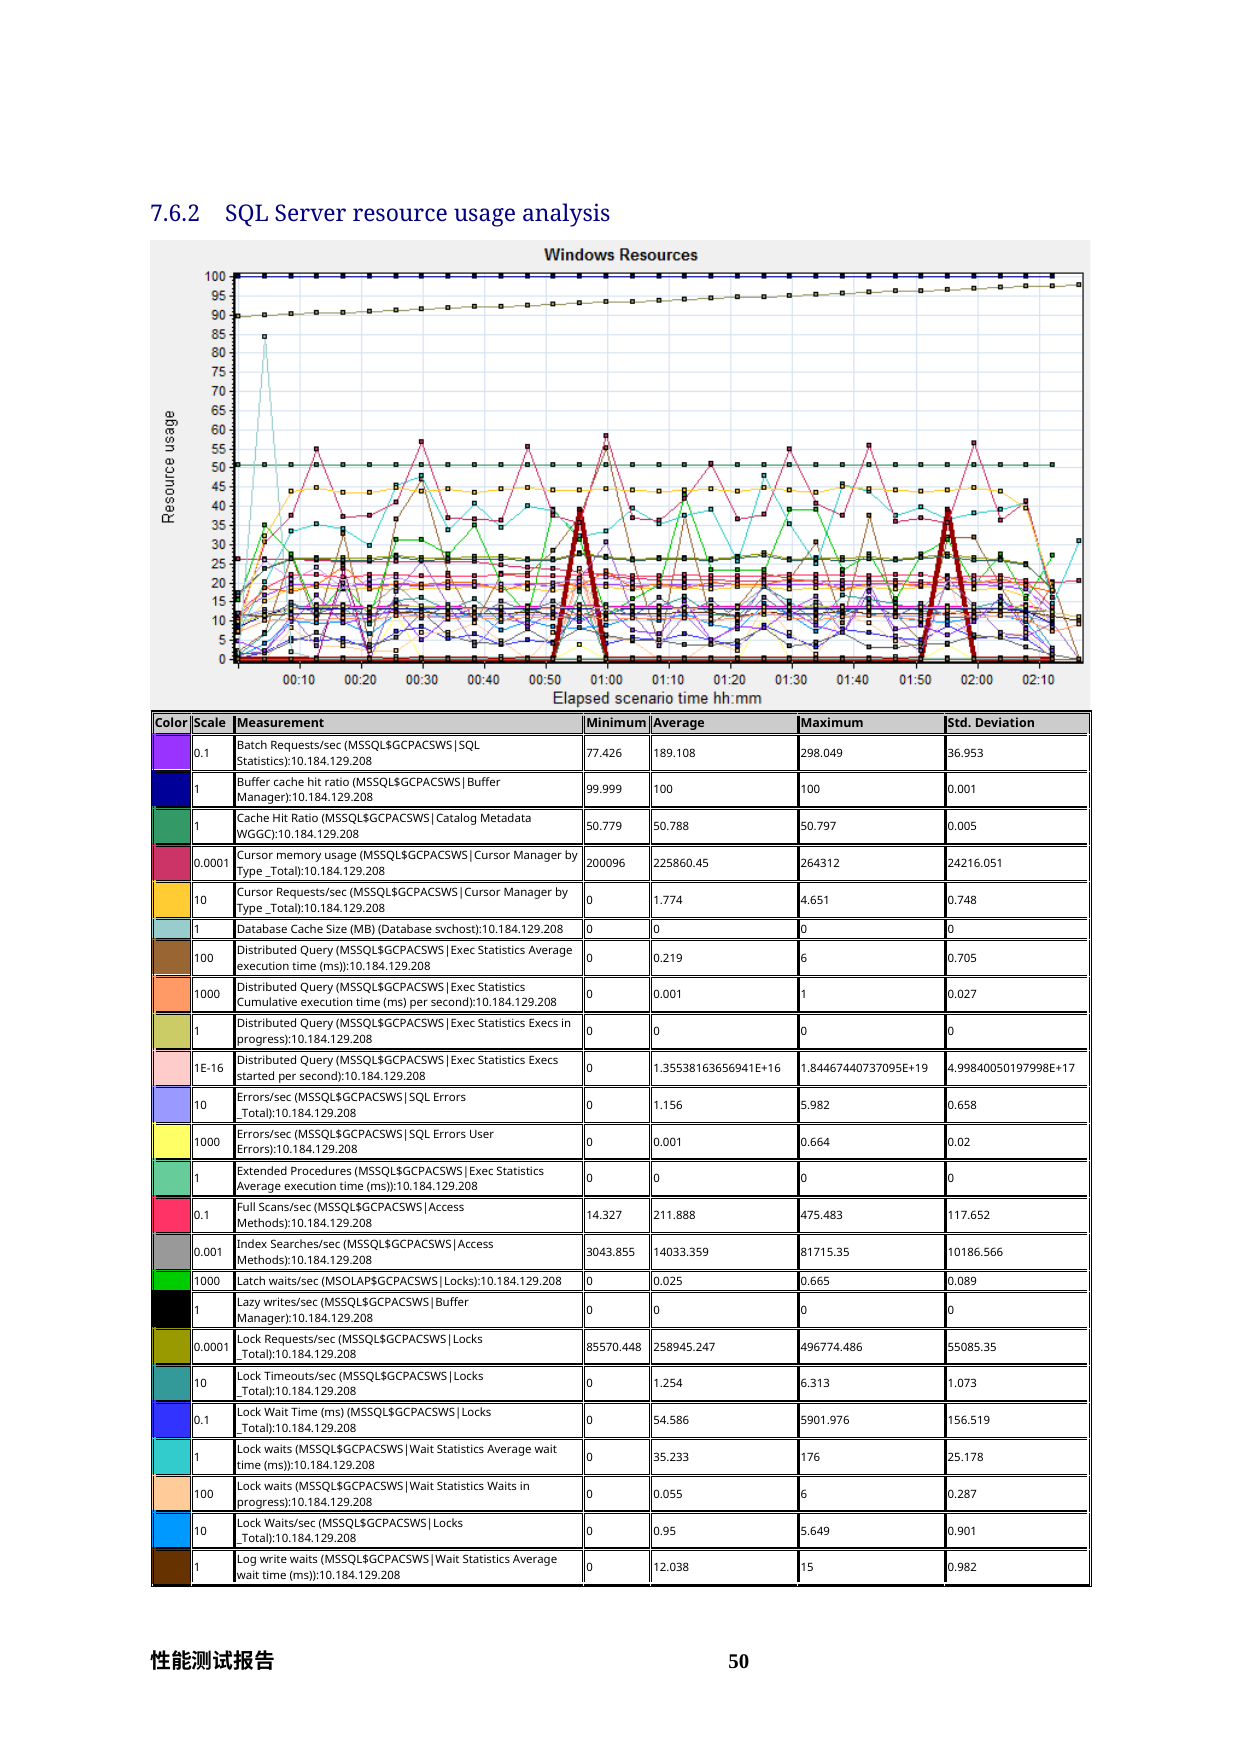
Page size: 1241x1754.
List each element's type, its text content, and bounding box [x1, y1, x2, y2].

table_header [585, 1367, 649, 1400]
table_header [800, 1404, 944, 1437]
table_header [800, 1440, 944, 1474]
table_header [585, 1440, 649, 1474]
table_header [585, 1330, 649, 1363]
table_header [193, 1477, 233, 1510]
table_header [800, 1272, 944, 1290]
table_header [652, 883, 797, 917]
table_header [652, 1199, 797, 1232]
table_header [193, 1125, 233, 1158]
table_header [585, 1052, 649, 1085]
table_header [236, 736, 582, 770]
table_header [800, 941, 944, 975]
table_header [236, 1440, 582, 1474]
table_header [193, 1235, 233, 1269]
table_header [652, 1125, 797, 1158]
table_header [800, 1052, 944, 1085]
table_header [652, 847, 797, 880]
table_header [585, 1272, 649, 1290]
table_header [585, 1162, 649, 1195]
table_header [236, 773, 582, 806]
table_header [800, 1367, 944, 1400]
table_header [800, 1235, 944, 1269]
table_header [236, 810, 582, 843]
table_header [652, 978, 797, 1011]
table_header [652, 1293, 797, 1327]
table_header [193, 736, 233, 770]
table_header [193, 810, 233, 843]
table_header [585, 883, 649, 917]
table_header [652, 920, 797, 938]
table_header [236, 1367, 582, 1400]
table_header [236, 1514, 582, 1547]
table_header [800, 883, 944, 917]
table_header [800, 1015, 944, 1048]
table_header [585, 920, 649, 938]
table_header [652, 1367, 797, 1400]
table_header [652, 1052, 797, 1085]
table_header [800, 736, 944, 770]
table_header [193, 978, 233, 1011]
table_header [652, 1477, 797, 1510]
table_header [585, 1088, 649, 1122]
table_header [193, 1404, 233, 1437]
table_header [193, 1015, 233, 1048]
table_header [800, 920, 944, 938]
picture [150, 240, 1091, 710]
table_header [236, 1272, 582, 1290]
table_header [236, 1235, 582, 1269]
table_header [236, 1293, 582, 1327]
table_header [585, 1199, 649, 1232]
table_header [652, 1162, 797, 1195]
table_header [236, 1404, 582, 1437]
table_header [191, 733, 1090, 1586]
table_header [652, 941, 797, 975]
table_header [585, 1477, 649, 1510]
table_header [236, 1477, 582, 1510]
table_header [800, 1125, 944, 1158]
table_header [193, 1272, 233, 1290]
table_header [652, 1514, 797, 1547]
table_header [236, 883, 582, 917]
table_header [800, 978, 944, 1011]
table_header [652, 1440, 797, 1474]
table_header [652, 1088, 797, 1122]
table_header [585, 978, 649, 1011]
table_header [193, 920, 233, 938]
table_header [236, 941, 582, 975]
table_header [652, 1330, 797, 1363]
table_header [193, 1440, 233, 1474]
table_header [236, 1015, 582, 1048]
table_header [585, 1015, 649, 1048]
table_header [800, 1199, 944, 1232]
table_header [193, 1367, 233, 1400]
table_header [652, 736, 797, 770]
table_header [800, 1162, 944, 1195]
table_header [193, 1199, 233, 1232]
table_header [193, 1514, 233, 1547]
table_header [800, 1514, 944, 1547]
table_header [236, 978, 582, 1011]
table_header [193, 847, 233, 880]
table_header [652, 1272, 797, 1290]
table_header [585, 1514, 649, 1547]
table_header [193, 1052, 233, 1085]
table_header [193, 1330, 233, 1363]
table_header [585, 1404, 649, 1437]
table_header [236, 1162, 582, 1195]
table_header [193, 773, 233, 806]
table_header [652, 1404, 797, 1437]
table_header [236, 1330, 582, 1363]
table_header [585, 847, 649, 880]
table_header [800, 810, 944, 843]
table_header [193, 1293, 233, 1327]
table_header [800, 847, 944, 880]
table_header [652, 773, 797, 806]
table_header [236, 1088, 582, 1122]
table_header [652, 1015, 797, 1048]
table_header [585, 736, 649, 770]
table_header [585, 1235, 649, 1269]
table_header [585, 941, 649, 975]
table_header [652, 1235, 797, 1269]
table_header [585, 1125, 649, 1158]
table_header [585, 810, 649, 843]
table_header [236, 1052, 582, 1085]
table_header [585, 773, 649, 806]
subtitle SQL Server resource usage analysis [150, 197, 1090, 228]
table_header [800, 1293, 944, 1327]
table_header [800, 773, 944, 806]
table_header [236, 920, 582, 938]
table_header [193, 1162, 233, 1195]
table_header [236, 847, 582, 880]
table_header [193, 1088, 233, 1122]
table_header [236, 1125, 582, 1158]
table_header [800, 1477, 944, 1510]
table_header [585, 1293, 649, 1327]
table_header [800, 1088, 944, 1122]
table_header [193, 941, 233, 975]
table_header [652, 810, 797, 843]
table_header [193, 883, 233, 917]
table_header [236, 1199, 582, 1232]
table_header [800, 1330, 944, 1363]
